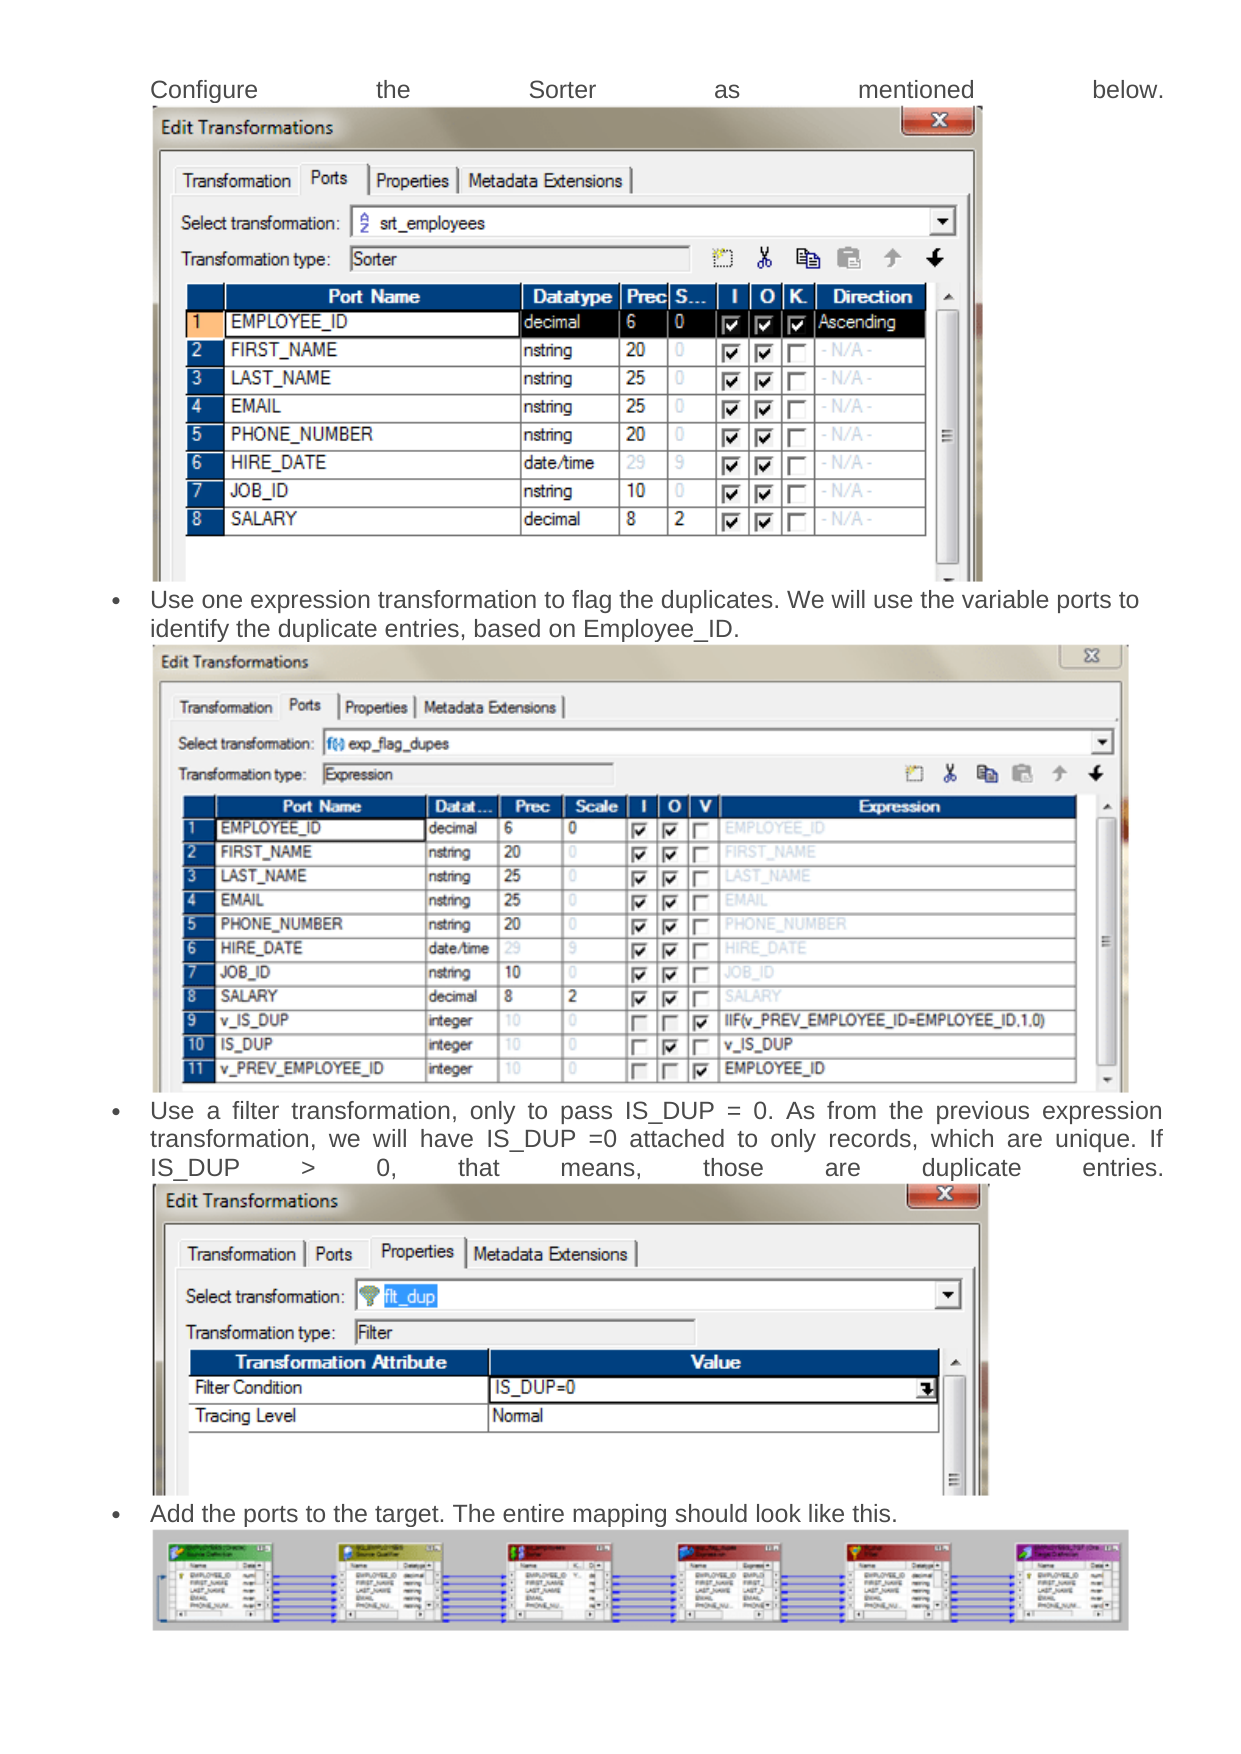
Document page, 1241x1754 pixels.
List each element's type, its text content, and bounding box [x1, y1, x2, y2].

picture [150, 1181, 993, 1499]
picture [150, 103, 986, 585]
picture [150, 1527, 1132, 1634]
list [112, 75, 1165, 585]
picture [150, 642, 1132, 1096]
